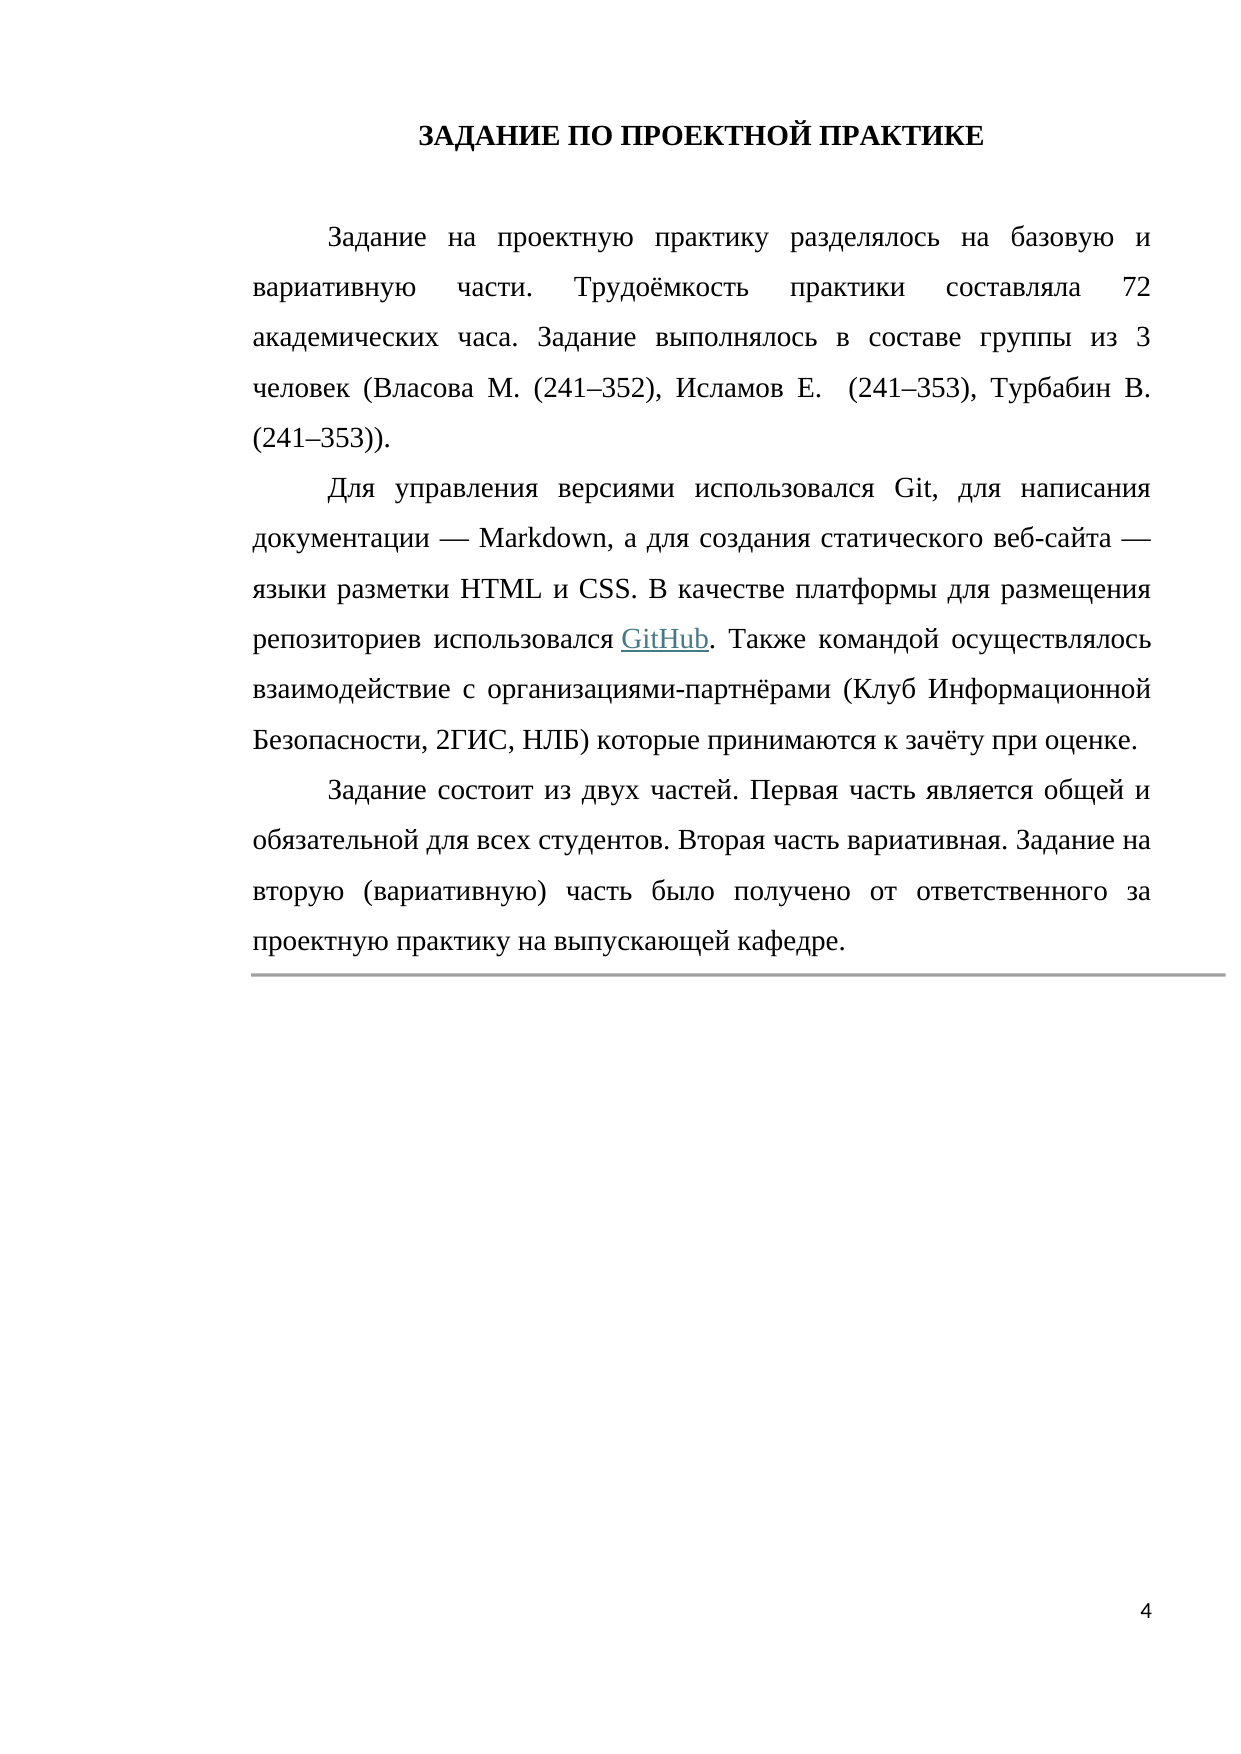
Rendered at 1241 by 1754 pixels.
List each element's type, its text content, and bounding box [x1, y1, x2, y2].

text ЗАДАНИЕ ПО ПРОЕКТНОЙ ПРАКТИКЕ [251, 118, 1152, 152]
text Задание на проектную практику разделялось на базовую и вариативную части. Трудоёмкость практики составляла 72 академических часа. Задание выполнялось в составе группы из 3 человек (Власова М. (241–352), Исламов Е. (241–353), Турбабин В. (241–353)). [252, 219, 1152, 453]
text Для управления версиями использовался Git, для написания документации — Markdown, а для создания статического веб-сайта — языки разметки HTML и CSS. В качестве платформы для размещения репозиториев использовался GitHub. Также командой осуществлялось взаимодействие с организациями-партнёрами (Клуб Информационной Безопасности, 2ГИС, НЛБ) которые принимаются к зачёту при оценке. [252, 470, 1152, 755]
text Задание состоит из двух частей. Первая часть является общей и обязательной для всех студентов. Вторая часть вариативная. Задание на вторую (вариативную) часть было получено от ответственного за проектную практику на выпускающей кафедре. [252, 772, 1152, 957]
